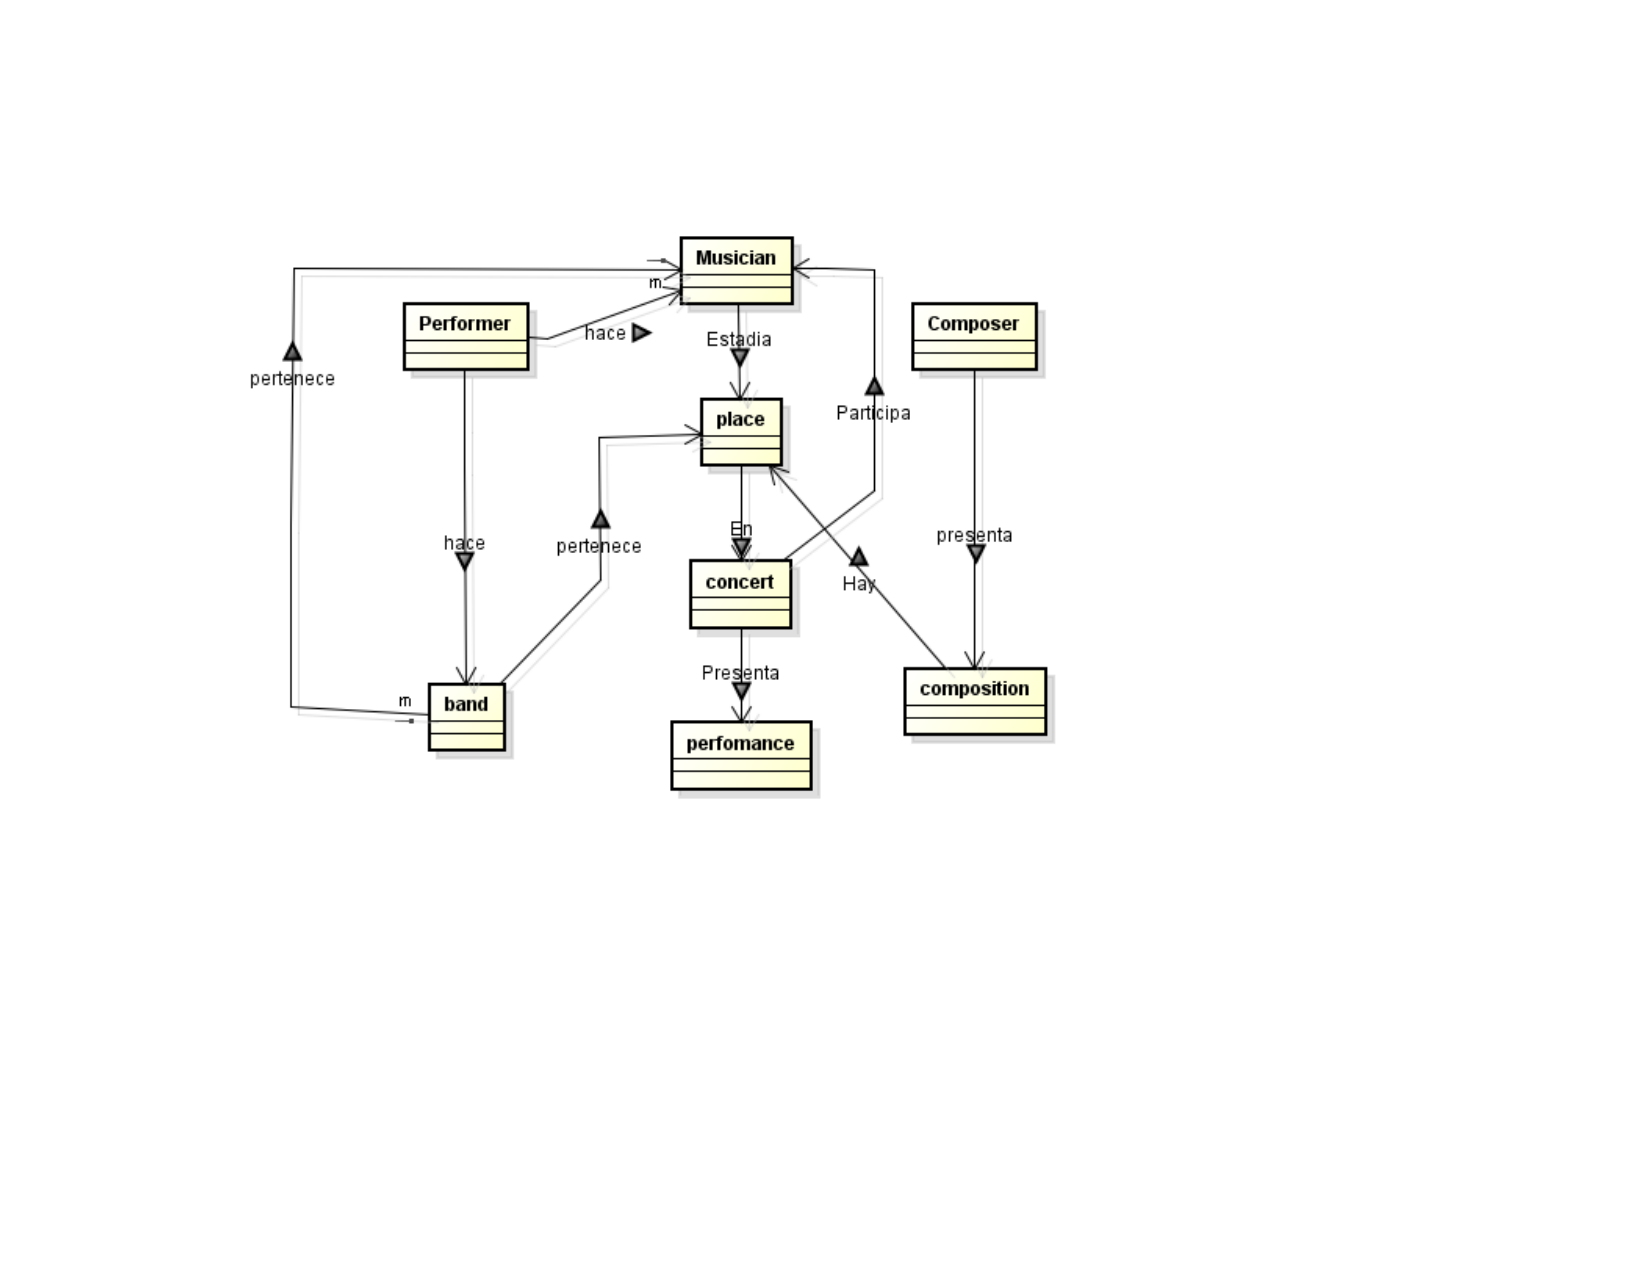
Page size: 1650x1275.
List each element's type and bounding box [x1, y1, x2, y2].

picture [242, 163, 1129, 896]
